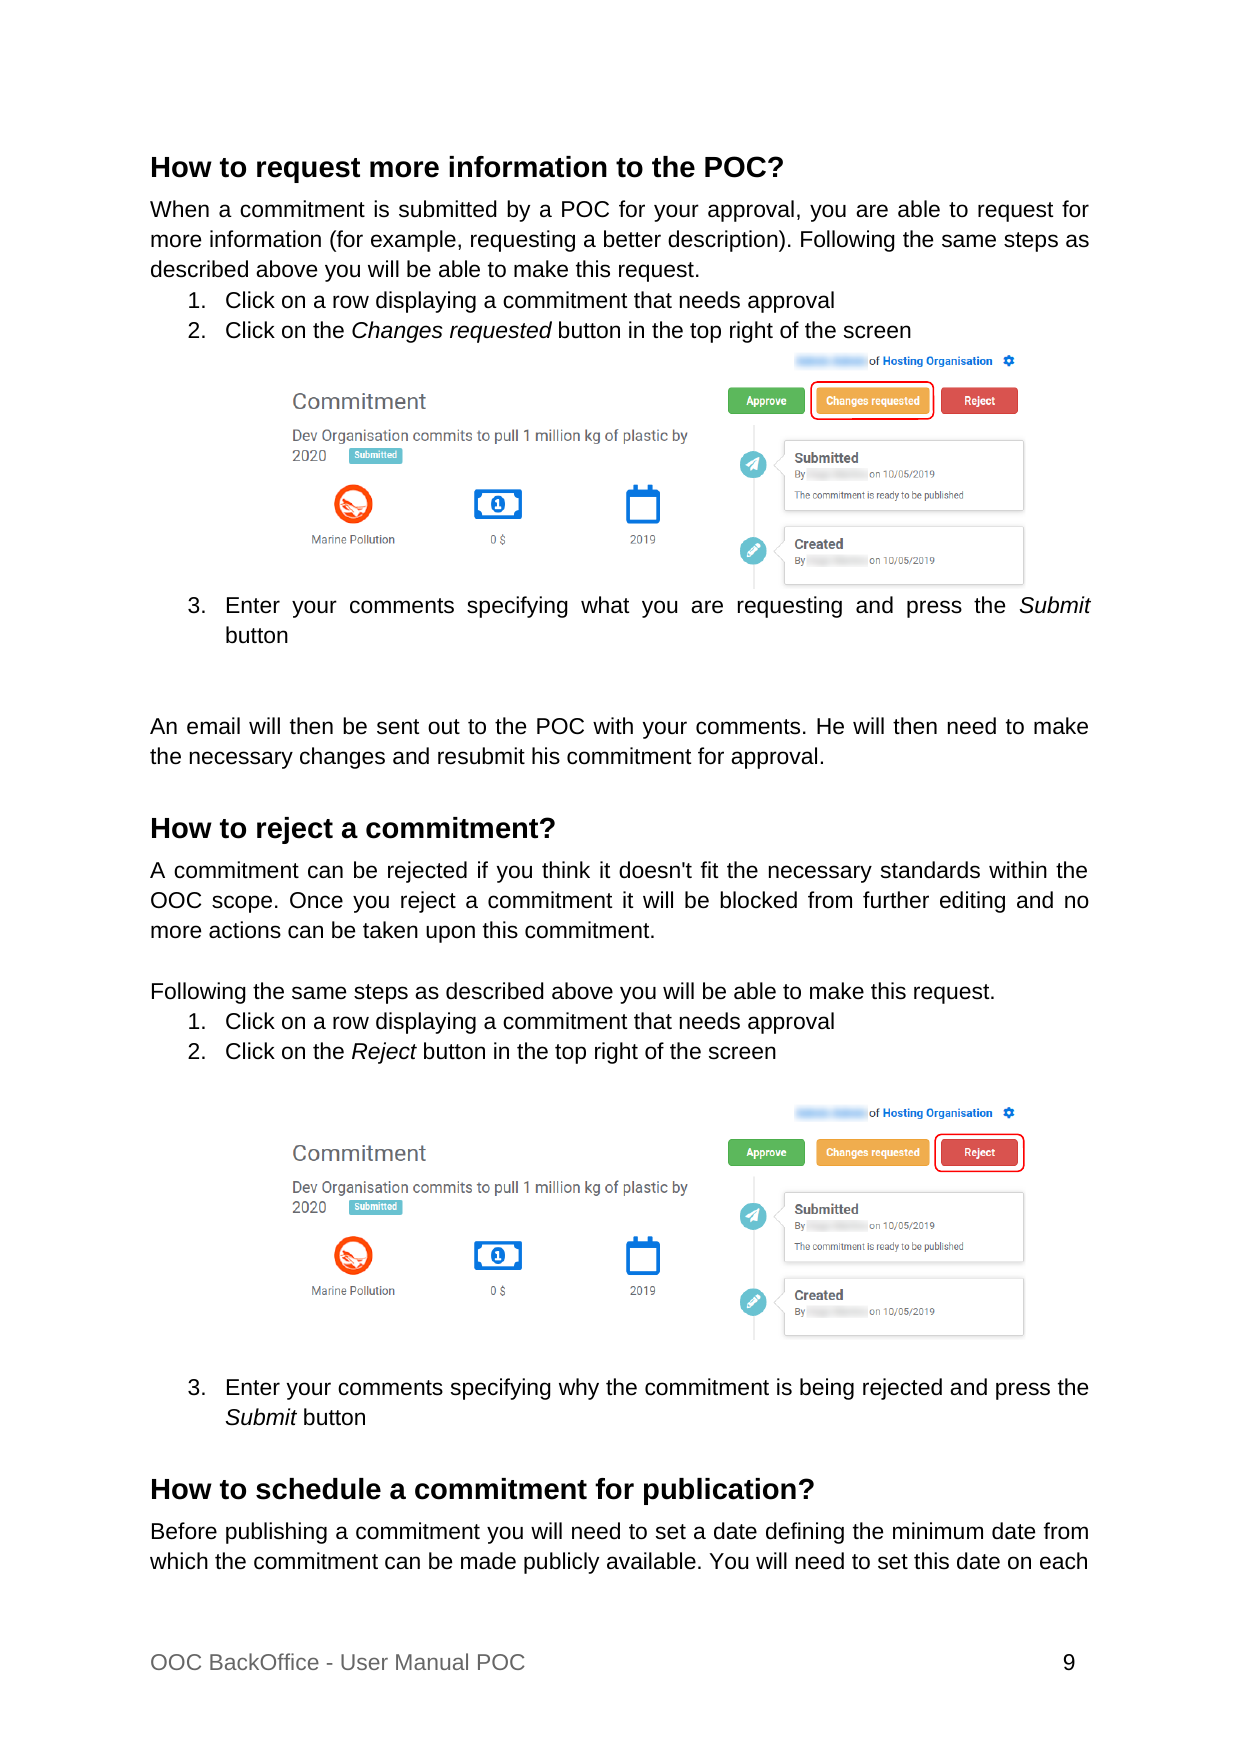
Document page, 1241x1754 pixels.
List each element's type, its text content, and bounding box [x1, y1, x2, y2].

text When a commitment is submitted by a POC for your approval, you are able to request for more information (for example, requesting a better description). Following the same steps as described above you will be able to make this request. [150, 196, 1090, 283]
picture [286, 346, 1029, 589]
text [150, 1518, 1090, 1575]
subtitle How to request more information to the POC? [150, 150, 1090, 183]
text Following the same steps as described above you will be able to make this request. [150, 978, 1090, 1004]
subtitle How to reject a commitment? [150, 811, 1090, 844]
subtitle How to schedule a commitment for publication? [150, 1472, 1090, 1506]
list Click on a row displaying a commitment that needs approval [187, 287, 1090, 313]
text A commitment can be rejected if you think it doesn't fit the necessary standards within the OOC scope. Once you reject a commitment it will be blocked from further editing and no more actions can be taken upon this commitment. [150, 857, 1090, 944]
text An email will then be sent out to the POC with your comments. He will then need to make the necessary changes and resubmit his commitment for approval. [150, 713, 1090, 770]
list Click on the Reject button in the top right of the screen [187, 1038, 1090, 1065]
list Click on the Changes requested button in the top right of the screen [187, 317, 1090, 343]
list Enter your comments specifying what you are requesting and press the Submit button [187, 592, 1090, 649]
picture [286, 1098, 1029, 1340]
list Click on a row displaying a commitment that needs approval [187, 1008, 1090, 1034]
list Enter your comments specifying why the commitment is being rejected and press the Submit button [187, 1374, 1090, 1431]
